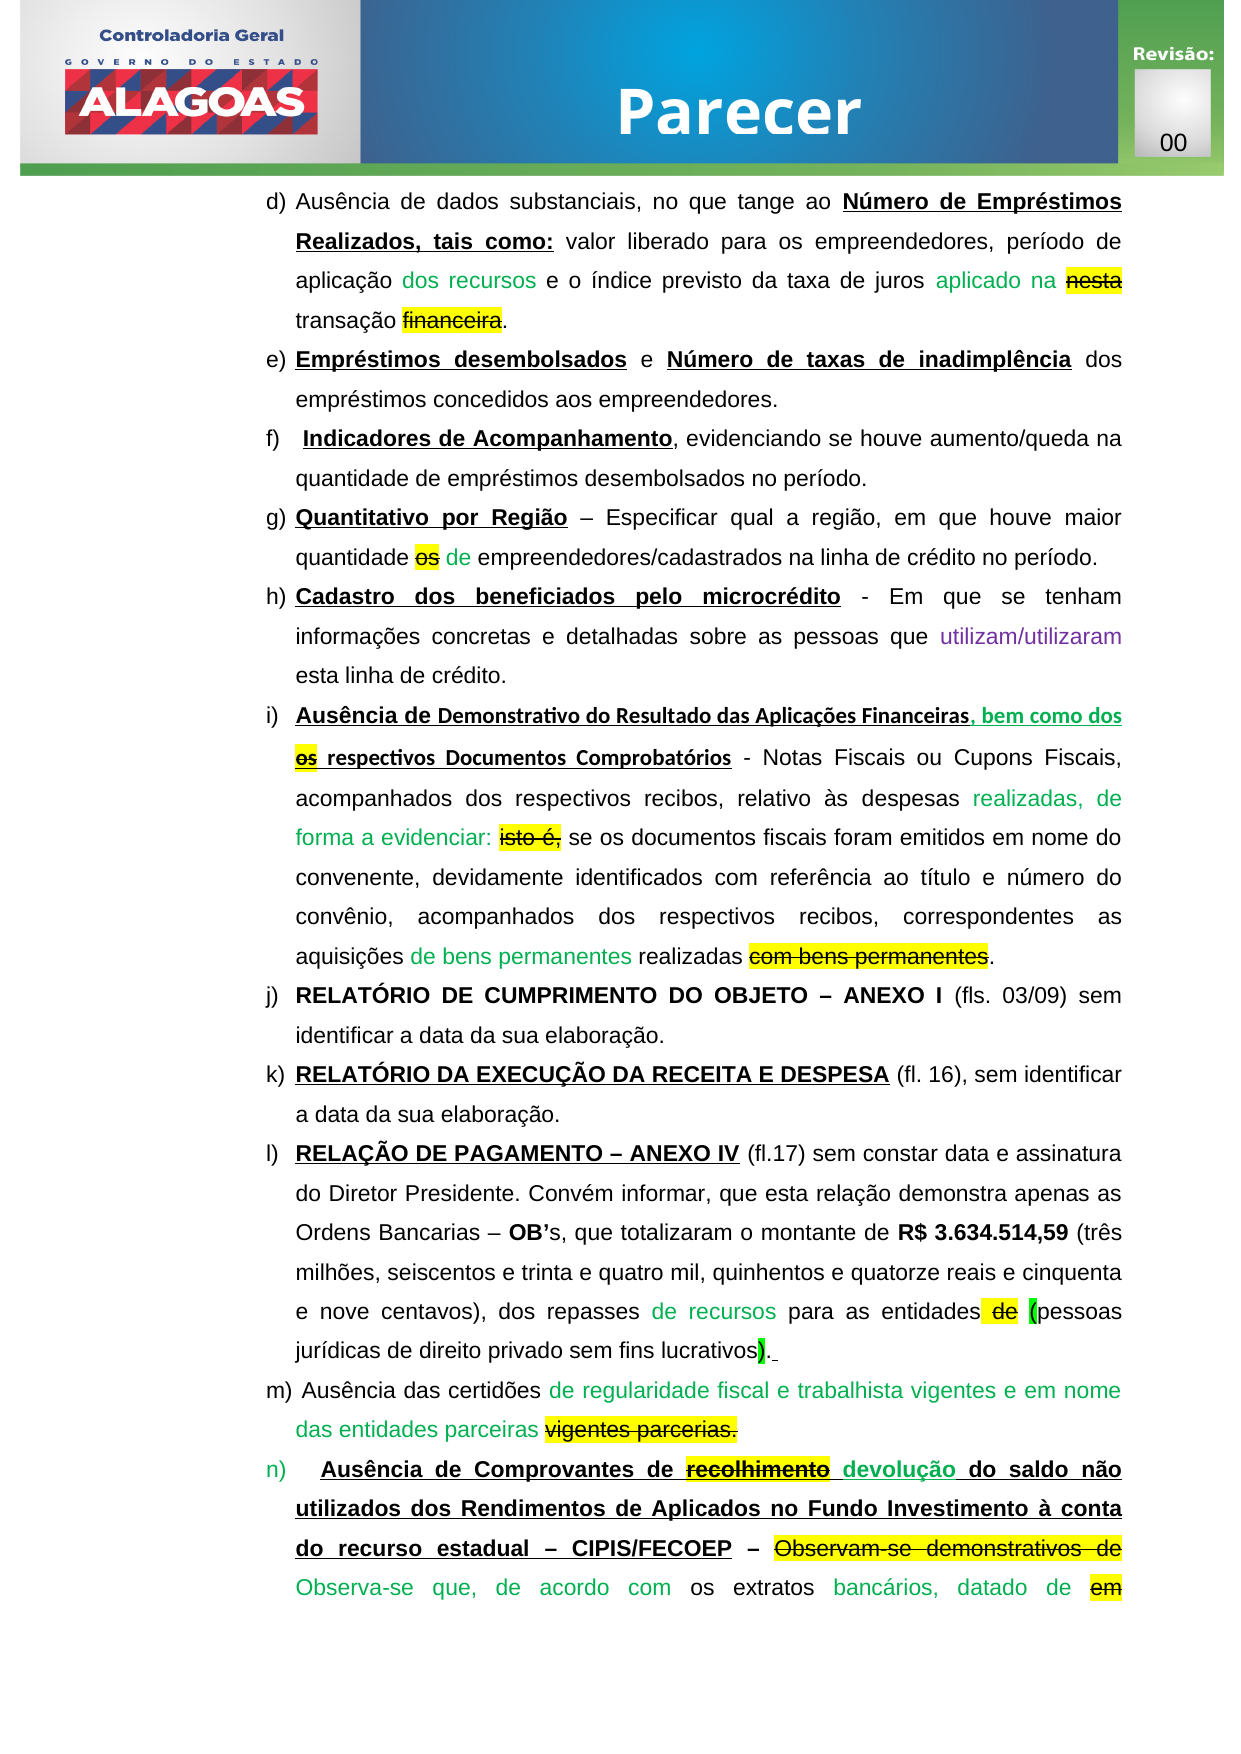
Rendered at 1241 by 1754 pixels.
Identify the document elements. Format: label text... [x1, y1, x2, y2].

list Quantitativo por Região – Especificar qual a região, em que houve maior quantidade os de empreendedores/cadastrados na linha de crédito no período. [266, 504, 1122, 570]
list Cadastro dos beneficiados pelo microcrédito - Em que se tenham informações concretas e detalhadas sobre as pessoas que utilizam/utilizaram esta linha de crédito. [266, 583, 1122, 688]
list RELAÇÃO DE PAGAMENTO – ANEXO IV (fl.17) sem constar data e assinatura do Diretor Presidente. Convém informar, que esta relação demonstra apenas as Ordens Bancarias – OB’s, que totalizaram o montante de R$ 3.634.514,59 (três milhões, seiscentos e trinta e quatro mil, quinhentos e quatorze reais e cinquenta e nove centavos), dos repasses de recursos para as entidades de (pessoas jurídicas de direito privado sem fins lucrativos). [266, 1140, 1122, 1364]
list Ausência de Demonstrativo do Resultado das Aplicações Financeiras, bem como dos os respectivos Documentos Comprobatórios - Notas Fiscais ou Cupons Fiscais, acompanhados dos respectivos recibos, relativo às despesas realizadas, de forma a evidenciar: isto é, se os documentos fiscais foram emitidos em nome do convenente, devidamente identificados com referência ao título e número do convênio, acompanhados dos respectivos recibos, correspondentes as aquisições de bens permanentes realizadas com bens permanentes. [266, 702, 1122, 969]
list Ausência das certidões de regularidade fiscal e trabalhista vigentes e em nome das entidades parceiras vigentes parcerias. [266, 1377, 1122, 1443]
picture [754, 0, 1224, 176]
list Indicadores de Acompanhamento, evidenciando se houve aumento/queda na quantidade de empréstimos desembolsados no período. [266, 425, 1122, 491]
list Ausência de dados substanciais, no que tange ao Número de Empréstimos Realizados, tais como: valor liberado para os empreendedores, período de aplicação dos recursos e o índice previsto da taxa de juros aplicado na nesta transação financeira. [266, 102, 1122, 333]
picture [20, 0, 640, 176]
list RELATÓRIO DA EXECUÇÃO DA RECEITA E DESPESA (fl. 16), sem identificar a data da sua elaboração. [266, 1061, 1122, 1127]
list RELATÓRIO DE CUMPRIMENTO DO OBJETO – ANEXO I (fls. 03/09) sem identificar a data da sua elaboração. [266, 982, 1122, 1048]
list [266, 1456, 1122, 1601]
list Empréstimos desembolsados e Número de taxas de inadimplência dos empréstimos concedidos aos empreendedores. [266, 346, 1122, 412]
